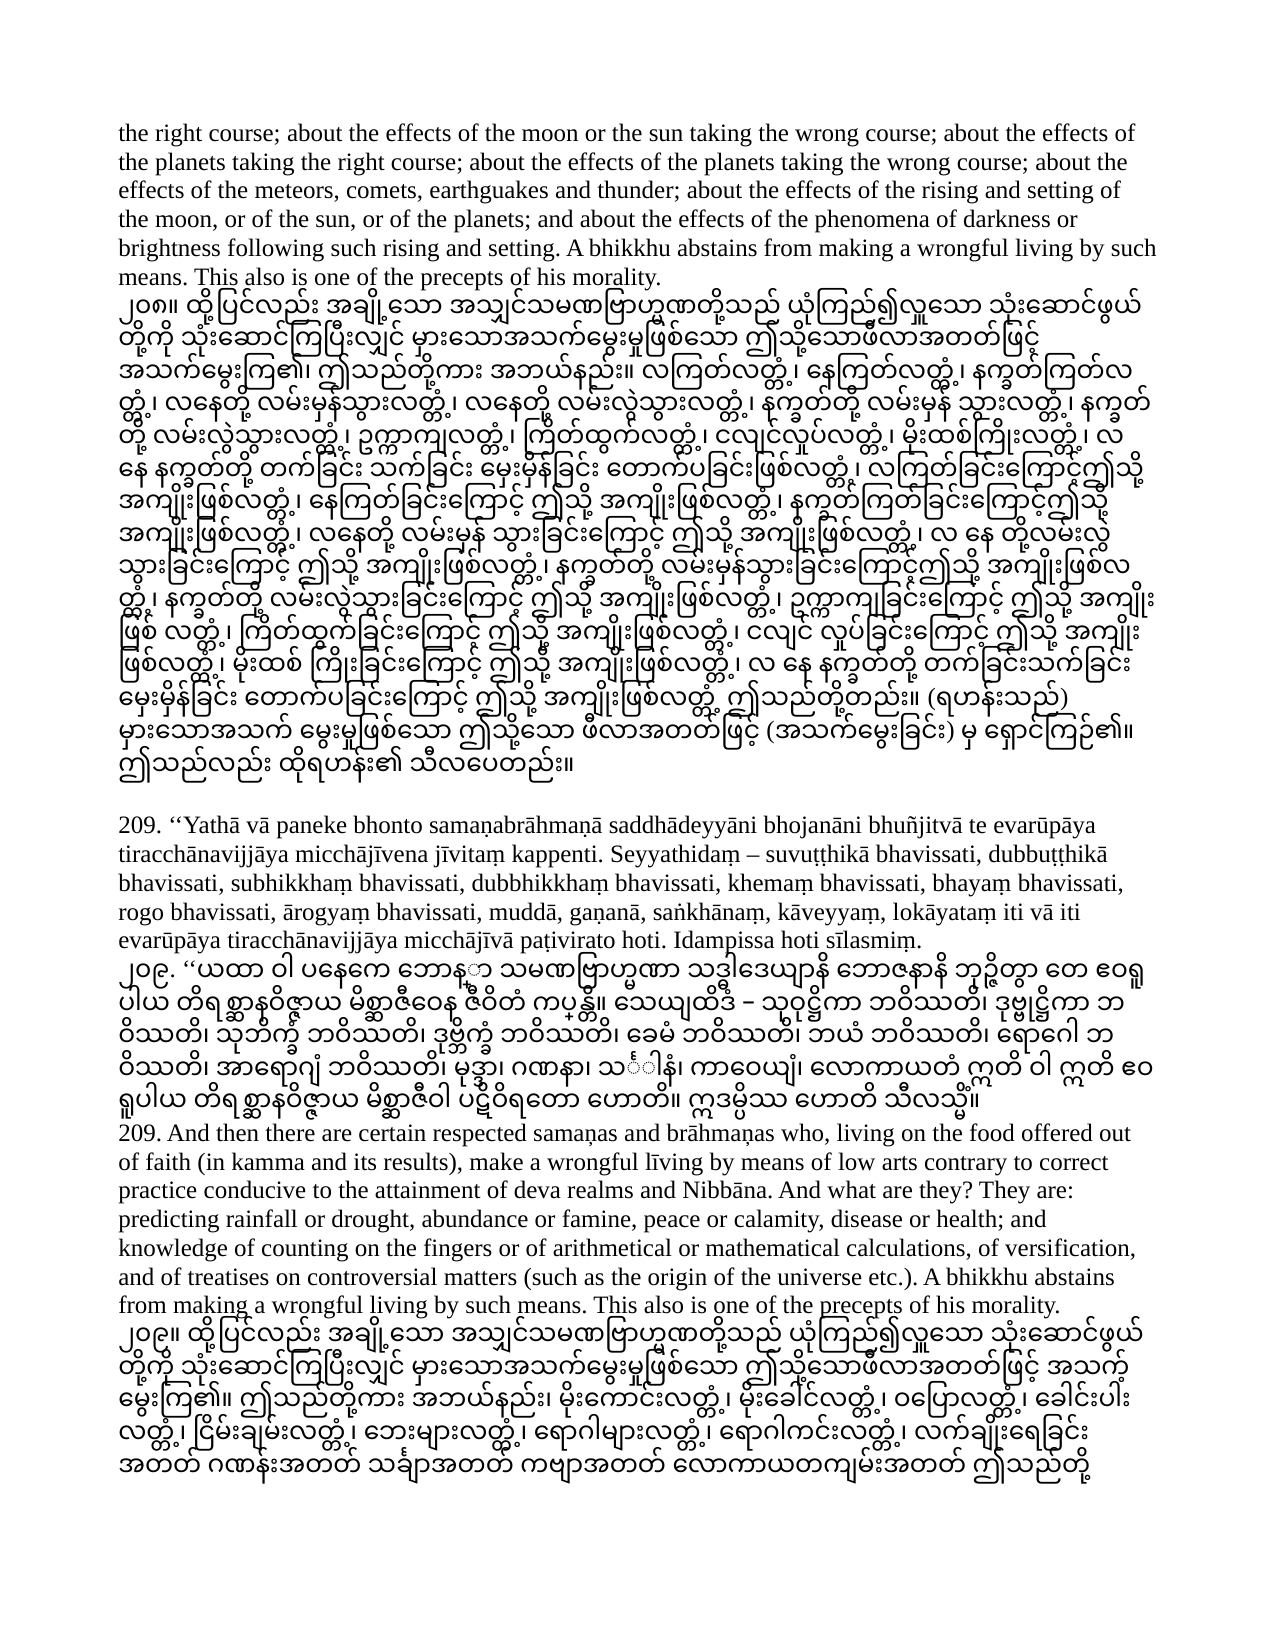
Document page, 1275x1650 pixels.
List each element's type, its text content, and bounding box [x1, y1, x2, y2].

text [118, 118, 1157, 291]
text 209. And then there are certain respected samaņas and brāhmaņas who, living on the food offered out of faith (in kamma and its results), make a wrongful līving by means of low arts contrary to correct practice conducive to the attainment of deva realms and Nibbāna. And what are they? They are: predicting rainfall or drought, abundance or famine, peace or calamity, disease or health; and knowledge of counting on the fingers or of arithmetical or mathematical calculations, of versification, and of treatises on controversial matters (such as the origin of the universe etc.). A bhikkhu abstains from making a wrongful living by such means. This also is one of the precepts of his morality. [118, 1118, 1157, 1319]
text 209. ‘‘Yathā vā paneke bhonto samaṇabrāhmaṇā saddhādeyyāni bhojanāni bhuñjitvā te evarūpāya tiracchānavijjāya micchājīvena jīvitaṃ kappenti. Seyyathidaṃ – suvuṭṭhikā bhavissati, dubbuṭṭhikā bhavissati, subhikkhaṃ bhavissati, dubbhikkhaṃ bhavissati, khemaṃ bhavissati, bhayaṃ bhavissati, rogo bhavissati, ārogyaṃ bhavissati, muddā, gaṇanā, saṅkhānaṃ, kāveyyaṃ, lokāyataṃ iti vā iti evarūpāya tiracchānavijjāya micchājīvā paṭivirato hoti. Idampissa hoti sīlasmiṃ. [118, 810, 1157, 954]
text ၂၀၈။ ထို့ပြင်လည်း အချို့သော အသျှင်သမဏဗြာဟ္မဏတို့သည် ယုံကြည်၍လှူသော သုံးဆောင်ဖွယ်တို့ကို သုံးဆောင်ကြပြီးလျှင် မှားသောအသက်မွေးမှုဖြစ်သော ဤသို့သောဖီလာအတတ်ဖြင့် အသက်မွေးကြ၏၊ ဤသည်တို့ကား အဘယ်နည်း။ လကြတ်လတ္တံ့၊ နေကြတ်လတ္တံ့၊ နက္ခတ်ကြတ်လတ္တံ့၊ လနေတို့ လမ်းမှန်သွားလတ္တံ့၊ လနေတို့ လမ်းလွဲသွားလတ္တံ့၊ နက္ခတ်တို့ လမ်းမှန် သွားလတ္တံ့၊ နက္ခတ်တို့ လမ်းလွဲသွားလတ္တံ့၊ ဥက္ကာကျလတ္တံ့၊ ကြိတ်ထွက်လတ္တံ့၊ ငလျင်လှုပ်လတ္တံ့၊ မိုးထစ်ကြိုးလတ္တံ့၊ လ နေ နက္ခတ်တို့ တက်ခြင်း သက်ခြင်း မှေးမှိန်ခြင်း တောက်ပခြင်းဖြစ်လတ္တံ့၊ လကြတ်ခြင်းကြောင့်ဤသို့ အကျိုးဖြစ်လတ္တံ့၊ နေကြတ်ခြင်းကြောင့် ဤသို့ အကျိုးဖြစ်လတ္တံ့၊ နက္ခတ်ကြတ်ခြင်းကြောင့်ဤသို့ အကျိုးဖြစ်လတ္တံ့၊ လနေတို့ လမ်းမှန် သွားခြင်းကြောင့် ဤသို့ အကျိုးဖြစ်လတ္တံ့၊ လ နေ တို့လမ်းလွဲ သွားခြင်းကြောင့် ဤသို့ အကျိုးဖြစ်လတ္တံ့၊ နက္ခတ်တို့ လမ်းမှန်သွားခြင်းကြောင့်ဤသို့ အကျိုးဖြစ်လတ္တံ့၊ နက္ခတ်တို့ လမ်းလွဲသွားခြင်းကြောင့် ဤသို့ အကျိုးဖြစ်လတ္တံ့၊ ဥက္ကာကျခြင်းကြောင့် ဤသို့ အကျိုးဖြစ် လတ္တံ့၊ ကြိတ်ထွက်ခြင်းကြောင့် ဤသို့ အကျိုးဖြစ်လတ္တံ့၊ ငလျင် လှုပ်ခြင်းကြောင့် ဤသို့ အကျိုးဖြစ်လတ္တံ့၊ မိုးထစ် ကြိုးခြင်းကြောင့် ဤသို့ အကျိုးဖြစ်လတ္တံ့၊ လ နေ နက္ခတ်တို့ တက်ခြင်းသက်ခြင်း မှေးမှိန်ခြင်း တောက်ပခြင်းကြောင့် ဤသို့ အကျိုးဖြစ်လတ္တံ့ ဤသည်တို့တည်း။ (ရဟန်းသည်) မှားသောအသက် မွေးမှုဖြစ်သော ဤသို့သော ဖီလာအတတ်ဖြင့် (အသက်မွေးခြင်း) မှ ရှောင်ကြဉ်၏။ ဤသည်လည်း ထိုရဟန်း၏ သီလပေတည်း။ [118, 291, 1157, 782]
text ၂၀၉. ‘‘ယထာ ဝါ ပနေကေ ဘောန္တော သမဏဗြာဟ္မဏာ သဒ္ဓါဒေယျာနိ ဘောဇနာနိ ဘုဉ္ဇိတွာ တေ ဧဝရူပါယ တိရစ္ဆာနဝိဇ္ဇာယ မိစ္ဆာဇီဝေန ဇီဝိတံ ကပ္ပေန္တိ။ သေယျထိဒံ – သုဝုဋ္ဌိကာ ဘဝိဿတိ၊ ဒုဗ္ဗုဋ္ဌိကာ ဘဝိဿတိ၊ သုဘိက္ခံ ဘဝိဿတိ၊ ဒုဗ္ဘိက္ခံ ဘဝိဿတိ၊ ခေမံ ဘဝိဿတိ၊ ဘယံ ဘဝိဿတိ၊ ရောဂေါ ဘဝိဿတိ၊ အာရောဂျံ ဘဝိဿတိ၊ မုဒ္ဒာ၊ ဂဏနာ၊ သင်္ခါနံ၊ ကာဝေယျံ၊ လောကာယတံ ဣတိ ဝါ ဣတိ ဧဝရူပါယ တိရစ္ဆာနဝိဇ္ဇာယ မိစ္ဆာဇီဝါ ပဋိဝိရတော ဟောတိ။ ဣဒမ္ပိဿ ဟောတိ သီလသ္မိံ။ [118, 954, 1157, 1118]
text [118, 1319, 1157, 1482]
